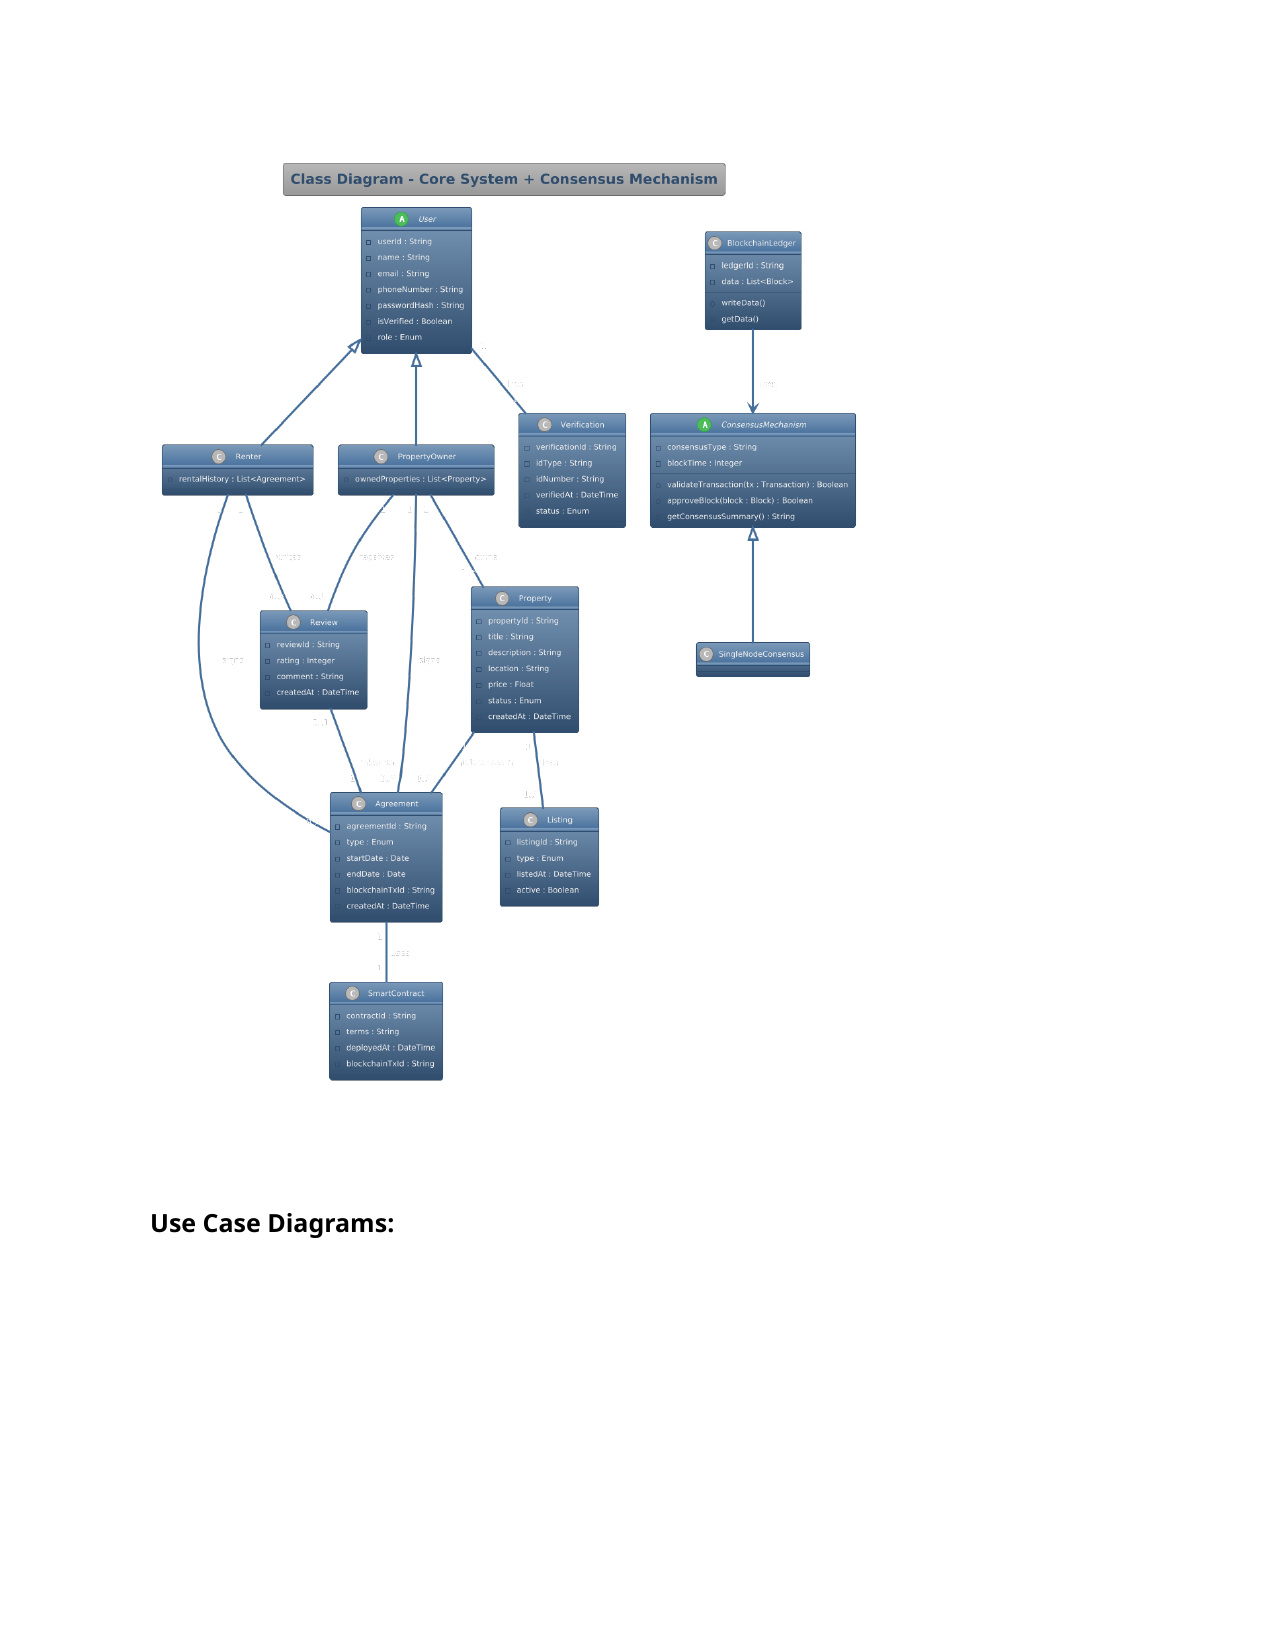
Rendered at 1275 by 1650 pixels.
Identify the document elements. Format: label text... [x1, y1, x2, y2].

picture [150, 150, 863, 1087]
text Use Case Diagrams: [150, 1206, 1125, 1240]
